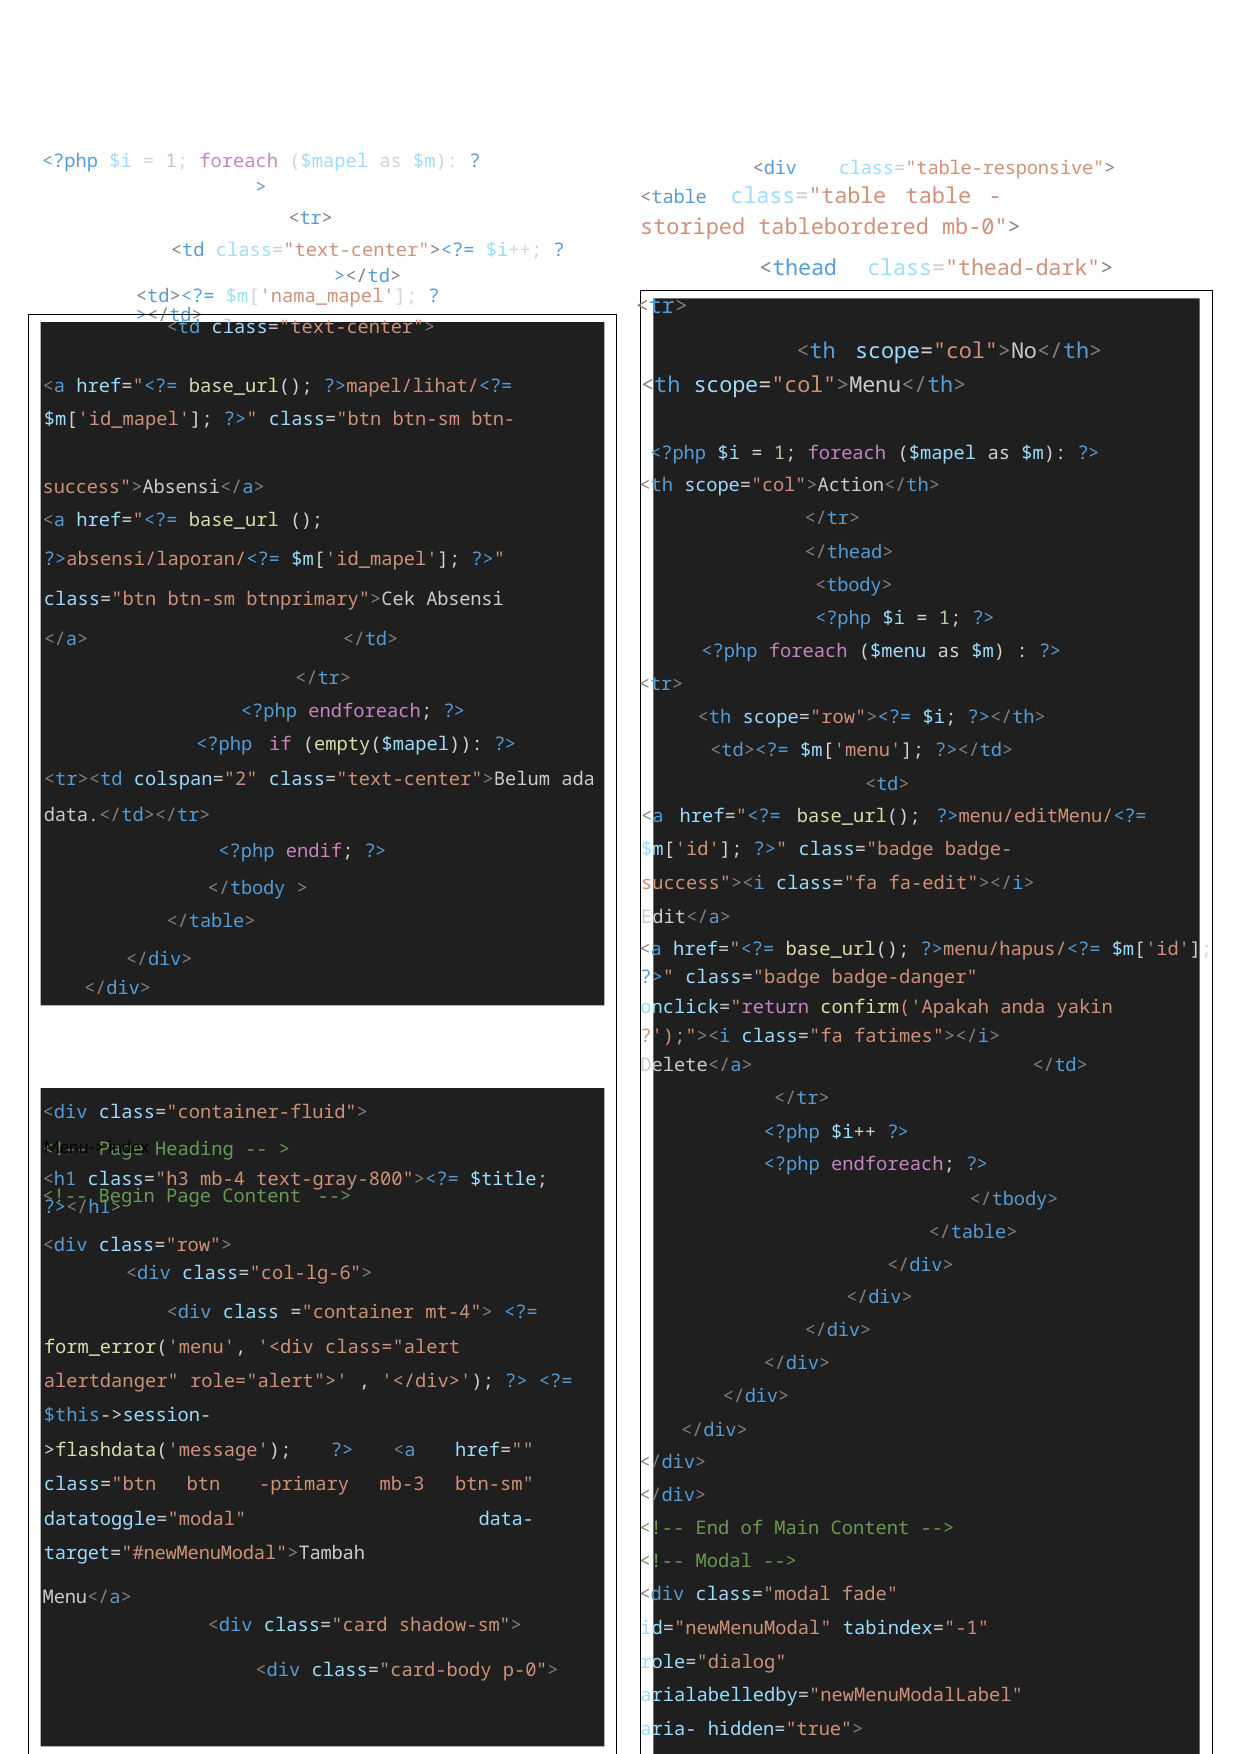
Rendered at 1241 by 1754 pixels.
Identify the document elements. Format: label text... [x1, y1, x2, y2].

text <a href="<?= base_url(); ?>menu/hapus/<?= $m['id']; [639, 938, 1226, 960]
text <?php $i++ ?> [763, 1119, 1226, 1144]
text </div> [639, 1481, 1226, 1507]
text </div> [763, 1350, 1226, 1375]
text </tbody> [969, 1185, 1226, 1210]
text <tr> [38, 204, 583, 229]
text <th scope="col">Action</th> [639, 472, 1226, 497]
text <th scope="col">No</th> [796, 335, 1226, 365]
text <th scope="col">Menu</th> [641, 369, 1226, 399]
text </div> [681, 1416, 1226, 1441]
text <td><?= $m['nama_mapel']; ?></td> [136, 287, 480, 314]
text <?php foreach ($menu as $m) : ?> [701, 637, 1226, 662]
text <td> [617, 770, 1226, 795]
text </thead> [804, 538, 1226, 564]
text <?php endforeach; ?> [763, 1151, 1226, 1176]
text <th scope="row"><?= $i; ?></th> [617, 704, 1194, 729]
text <div class="table-responsive"> [752, 154, 1226, 179]
text <tbody> [815, 571, 1226, 597]
text <td class="text-center"><?= $i++; ?></td> [152, 236, 583, 287]
text </div> [846, 1283, 1226, 1309]
text <tr> [519, 290, 688, 320]
text <!-- End of Main Content --> [639, 1514, 1226, 1540]
text <div class="modal fade" id="newMenuModal" tabindex="-1" role="dialog" arialabelledby="newMenuModalLabel" aria- hidden="true"> [639, 1580, 1063, 1741]
text </div> [804, 1317, 1226, 1342]
text </div> [887, 1251, 1226, 1276]
text $m['id']; ?>" class="badge badge-success"><i class="fa fa-edit"></i> Edit</a> [641, 835, 1115, 929]
text <table class="table table -storiped tablebordered mb-0"> [640, 180, 1097, 241]
text </tr> [804, 505, 1226, 530]
text ?>" class="badge badge-danger" onclick="return confirm('Apakah anda yakin ?');"><i class="fa fatimes"></i> Delete</a> </td> [640, 960, 1115, 1077]
text <a href="<?= base_url(); ?>menu/editMenu/<?= [641, 802, 1226, 827]
text <?php $i = 1; foreach ($mapel as $m): ?> [650, 439, 1226, 464]
text <tr> [617, 670, 1020, 696]
text </tr> [774, 1084, 1226, 1110]
text </div> [722, 1383, 1226, 1408]
text <thead class="thead-dark"> [759, 256, 1226, 280]
text <td><?= $m['menu']; ?></td> [703, 737, 1020, 762]
text <?php $i = 1; ?> [815, 604, 1226, 630]
text <?php $i = 1; foreach ($mapel as $m): ?> [38, 148, 484, 199]
text </table> [928, 1218, 1226, 1243]
text </div> [639, 1449, 1226, 1474]
text <!-- Modal --> [639, 1548, 1226, 1573]
